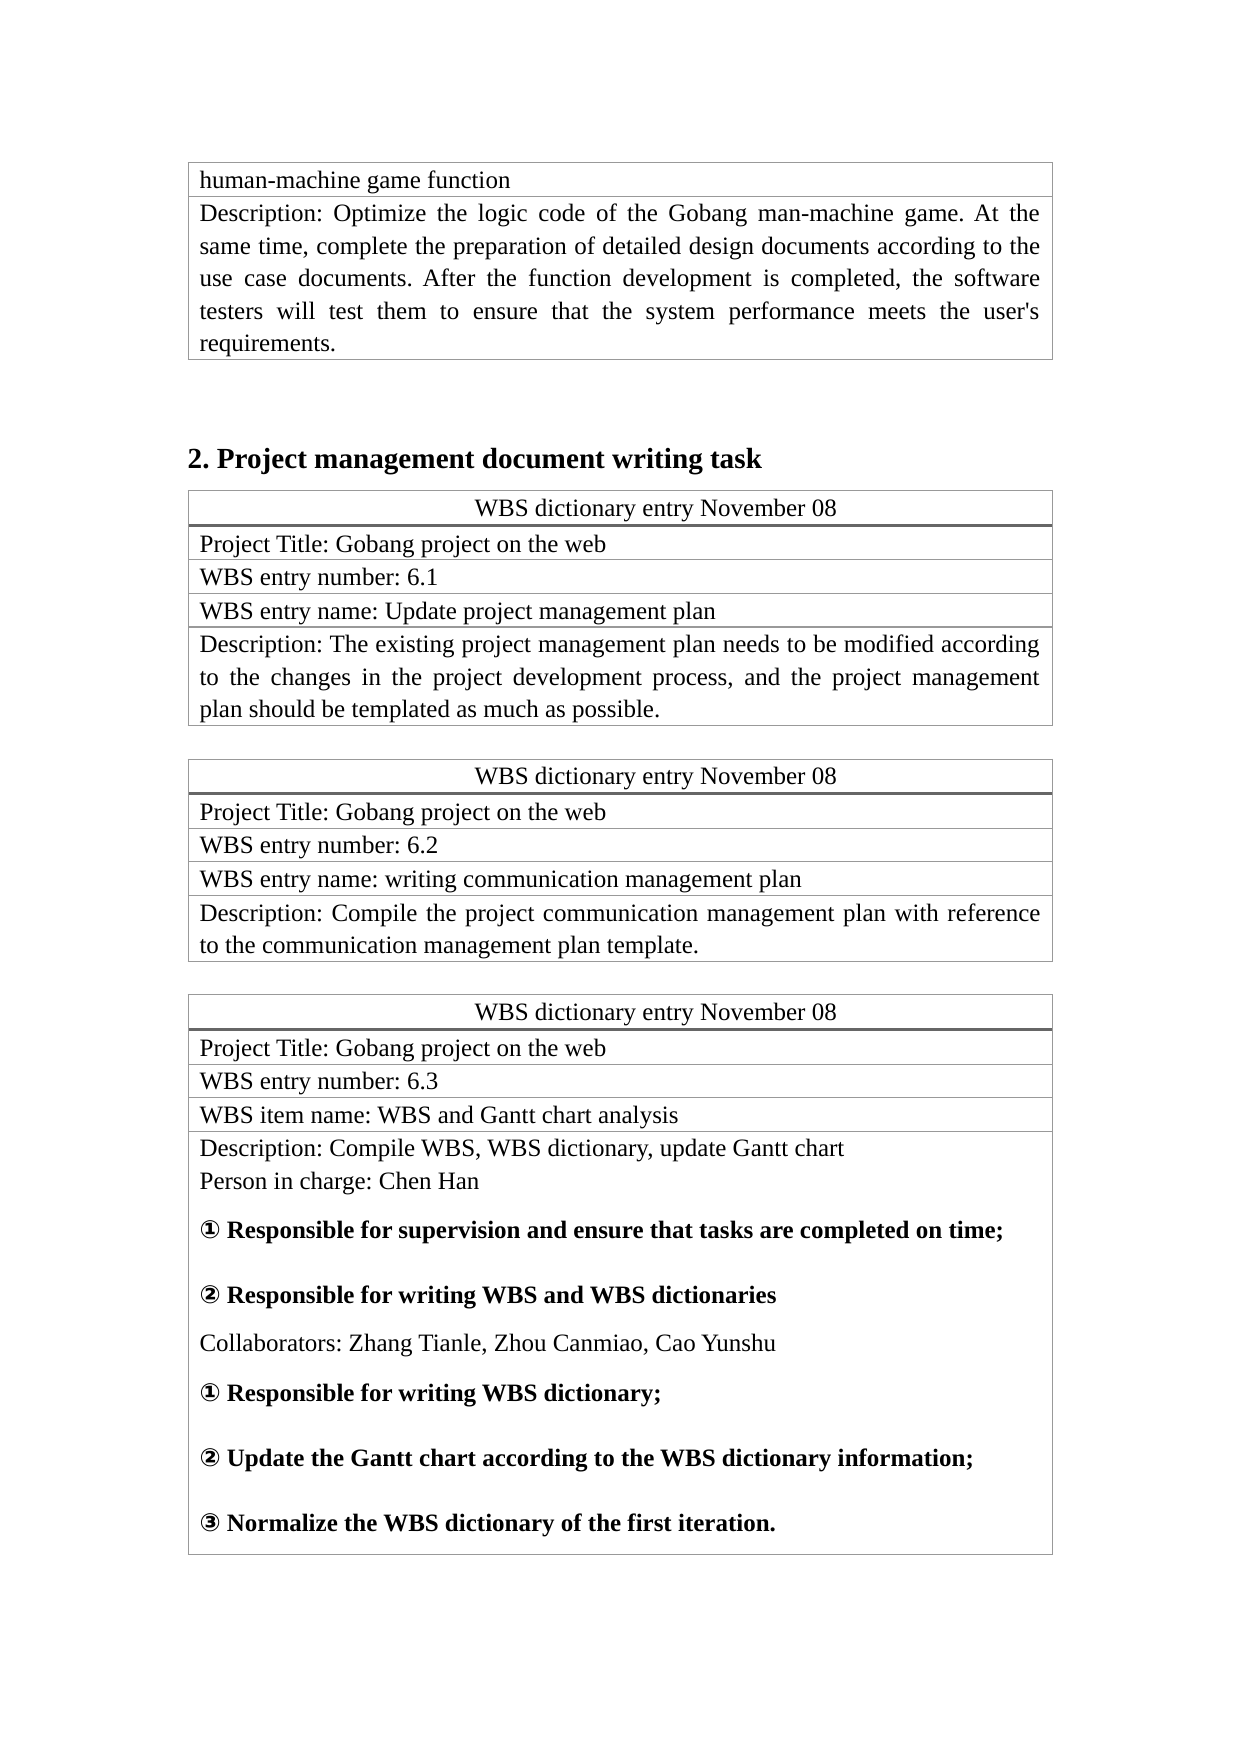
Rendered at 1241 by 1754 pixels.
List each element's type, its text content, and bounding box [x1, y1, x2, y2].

table_cell Description: Compile the project communication management plan with reference to the communication management plan template. [189, 896, 1052, 961]
table_header WBS dictionary entry November 08 [189, 491, 1052, 524]
table_cell WBS entry name: Update project management plan [189, 594, 1052, 626]
table_cell WBS entry name: writing communication management plan [189, 862, 1052, 895]
table_cell Description: The existing project management plan needs to be modified according to the changes in the project development process, and the project management plan should be templated as much as possible. [189, 628, 1052, 725]
text 2. Project management document writing task [187, 425, 1053, 490]
table_cell Description: Compile WBS, WBS dictionary, update Gantt chart Person in charge: Chen Han ① Responsible for supervision and ensure that tasks are completed on time; ② Responsible for writing WBS and WBS dictionaries Collaborators: Zhang Tianle, Zhou Canmiao, Cao Yunshu ① Responsible for writing WBS dictionary; ② Update the Gantt chart according to the WBS dictionary information; ③ Normalize the WBS dictionary of the first iteration. [189, 1132, 1052, 1554]
table_cell Description: Optimize the logic code of the Gobang man-machine game. At the same time, complete the preparation of detailed design documents according to the use case documents. After the function development is completed, the software testers will test them to ensure that the system performance meets the user's requirements. [189, 197, 1052, 359]
table_cell WBS entry number: 6.3 [189, 1065, 1052, 1097]
table_cell Project Title: Gobang project on the web [189, 795, 1052, 828]
table_cell WBS entry number: 6.2 [189, 829, 1052, 861]
table_cell WBS item name: WBS and Gantt chart analysis [189, 1098, 1052, 1131]
table_cell Project Title: Gobang project on the web [189, 1031, 1052, 1063]
table_cell WBS entry number: 6.1 [189, 560, 1052, 593]
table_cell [189, 163, 1052, 196]
table_header WBS dictionary entry November 08 [189, 760, 1052, 792]
table_header WBS dictionary entry November 08 [189, 995, 1052, 1028]
table_cell Project Title: Gobang project on the web [189, 527, 1052, 559]
